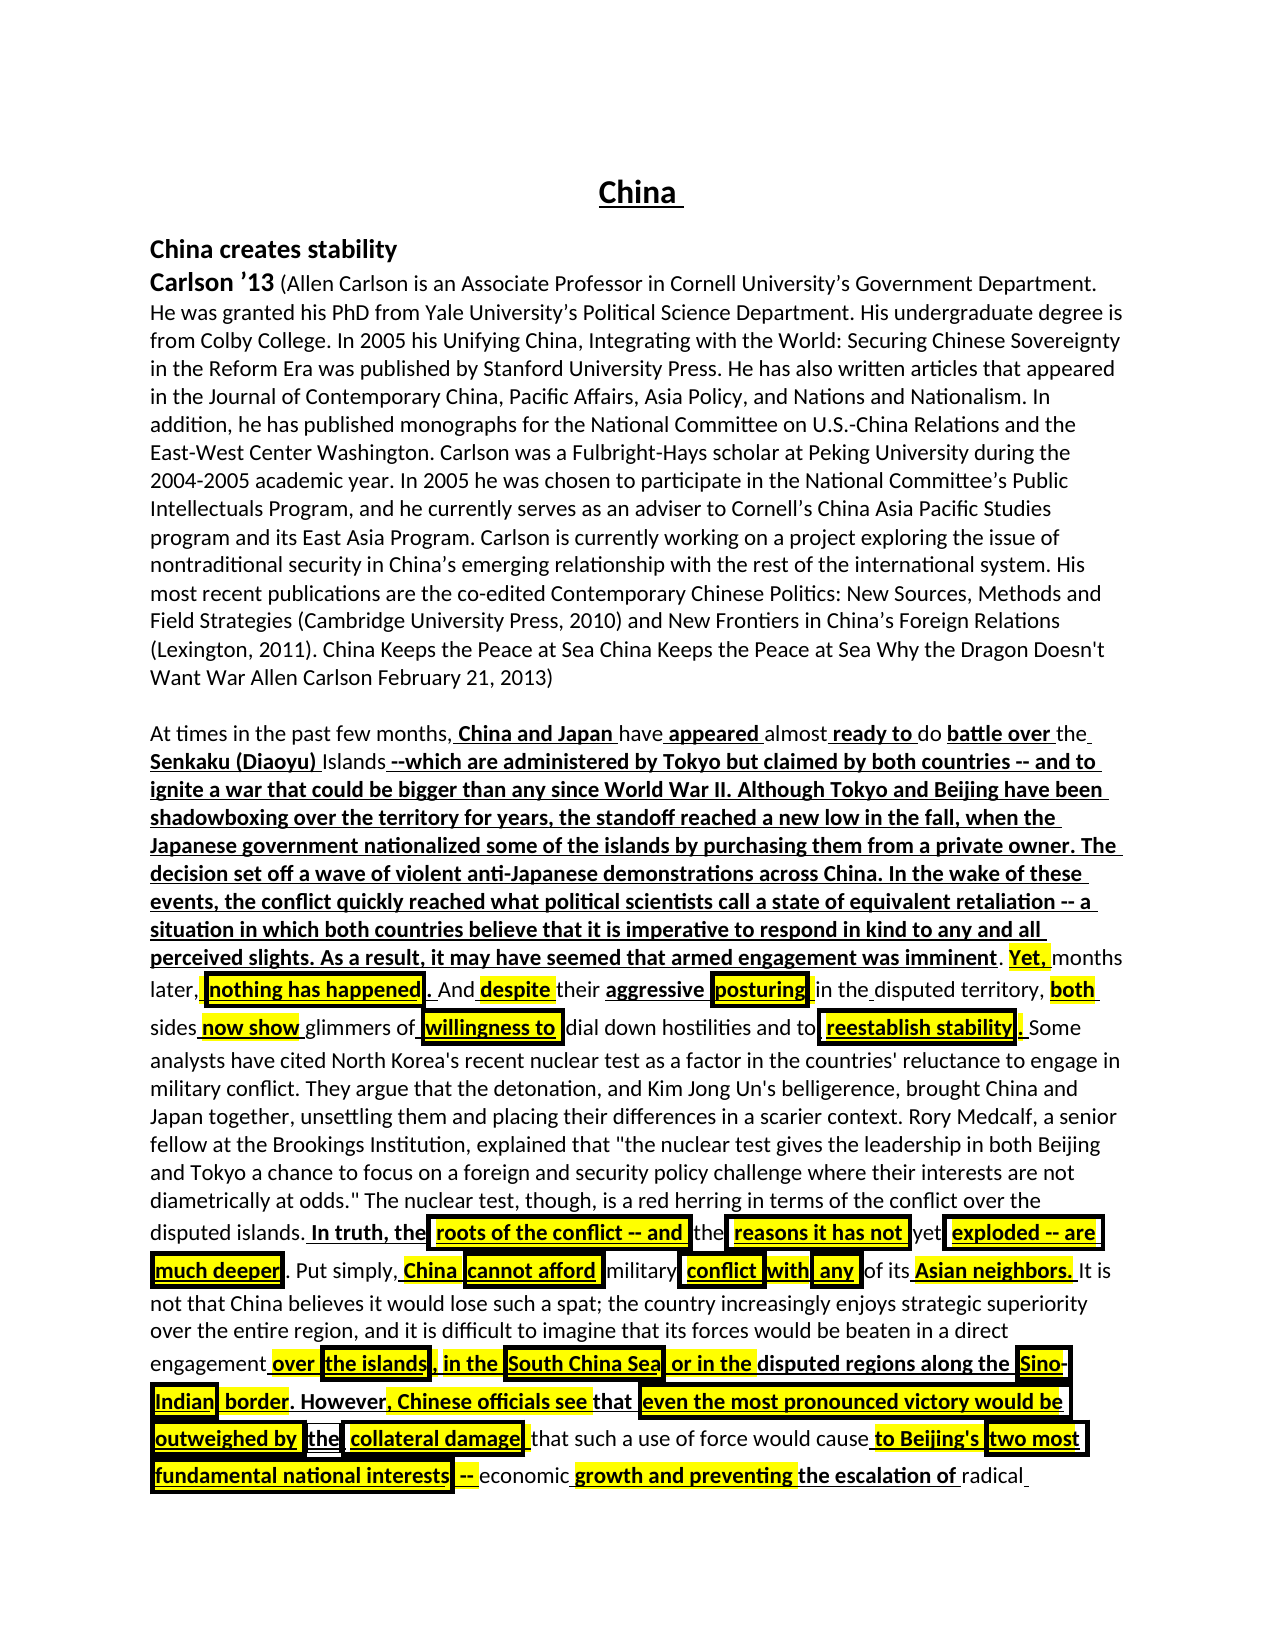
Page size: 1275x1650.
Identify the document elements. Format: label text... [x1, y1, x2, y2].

subtitle China creates stability [150, 232, 1125, 265]
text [150, 719, 1125, 1494]
subtitle China [150, 171, 1125, 212]
text Carlson ’13 (Allen Carlson is an Associate Professor in Cornell University’s Government Department. He was granted his PhD from Yale University’s Political Science Department. His undergraduate degree is from Colby College. In 2005 his Unifying China, Integrating with the World: Securing Chinese Sovereignty in the Reform Era was published by Stanford University Press. He has also written articles that appeared in the Journal of Contemporary China, Pacific Affairs, Asia Policy, and Nations and Nationalism. In addition, he has published monographs for the National Committee on U.S.-China Relations and the East-West Center Washington. Carlson was a Fulbright-Hays scholar at Peking University during the 2004-2005 academic year. In 2005 he was chosen to participate in the National Committee’s Public Intellectuals Program, and he currently serves as an adviser to Cornell’s China Asia Pacific Studies program and its East Asia Program. Carlson is currently working on a project exploring the issue of nontraditional security in China’s emerging relationship with the rest of the international system. His most recent publications are the co-edited Contemporary Chinese Politics: New Sources, Methods and Field Strategies (Cambridge University Press, 2010) and New Frontiers in China’s Foreign Relations (Lexington, 2011). China Keeps the Peace at Sea China Keeps the Peace at Sea Why the Dragon Doesn't Want War Allen Carlson February 21, 2013) [150, 265, 1125, 691]
